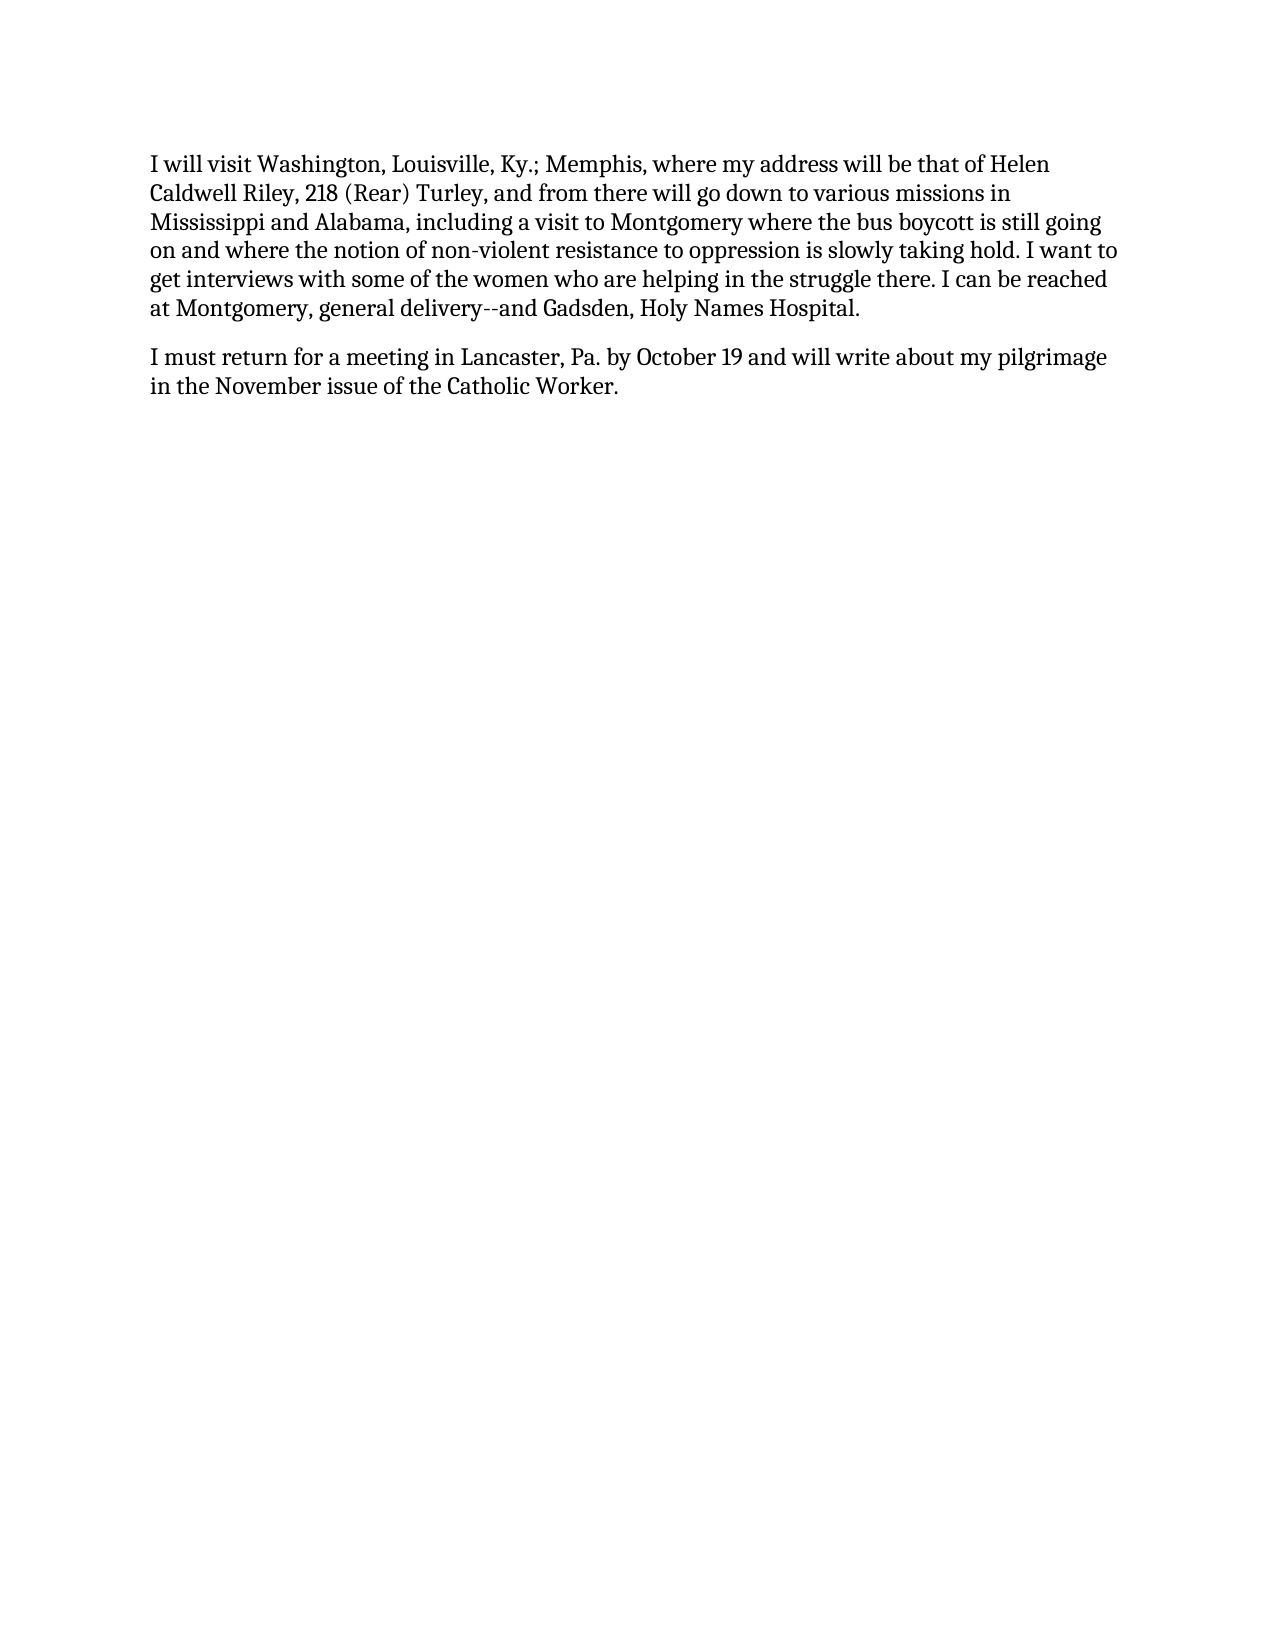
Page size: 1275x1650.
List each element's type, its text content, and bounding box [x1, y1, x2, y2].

text I must return for a meeting in Lancaster, Pa. by October 19 and will write about my pilgrimage in the November issue of the Catholic Worker. [150, 343, 1125, 401]
text I will visit Washington, Louisville, Ky.; Memphis, where my address will be that of Helen Caldwell Riley, 218 (Rear) Turley, and from there will go down to various missions in Mississippi and Alabama, including a visit to Montgomery where the bus boycott is still going on and where the notion of non-violent resistance to oppression is slowly taking hold. I want to get interviews with some of the women who are helping in the struggle there. I can be reached at Montgomery, general delivery--and Gadsden, Holy Names Hospital. [150, 150, 1125, 322]
